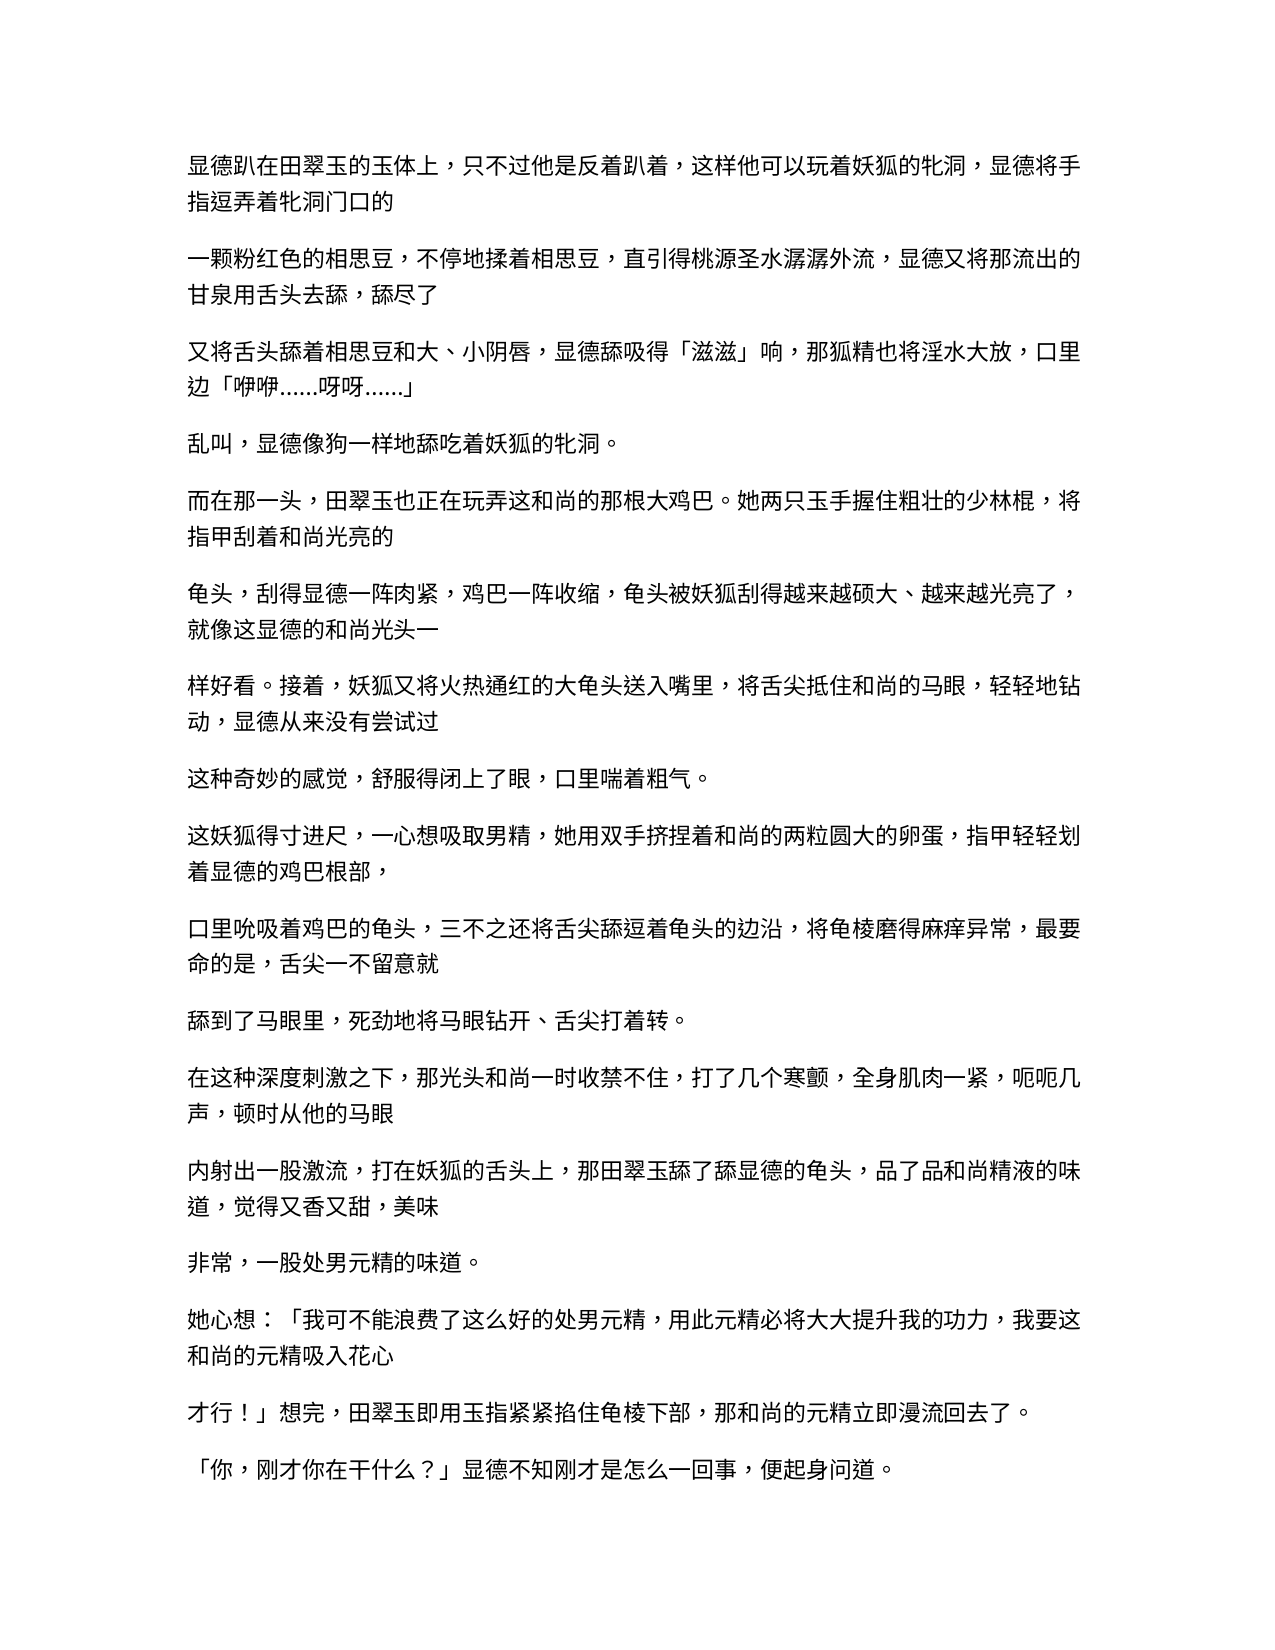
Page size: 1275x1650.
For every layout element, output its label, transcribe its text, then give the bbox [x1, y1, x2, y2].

text 她心想：「我可不能浪费了这么好的处男元精，用此元精必将大大提升我的功力，我要这和尚的元精吸入花心 [187, 1304, 1087, 1371]
text 样好看。接着，妖狐又将火热通红的大龟头送入嘴里，将舌尖抵住和尚的马眼，轻轻地钻动，显德从来没有尝试过 [187, 670, 1087, 737]
text 才行！」想完，田翠玉即用玉指紧紧掐住龟棱下部，那和尚的元精立即漫流回去了。 [187, 1397, 1087, 1428]
text 在这种深度刺激之下，那光头和尚一时收禁不住，打了几个寒颤，全身肌肉一紧，呃呃几声，顿时从他的马眼 [187, 1062, 1087, 1129]
text 口里吮吸着鸡巴的龟头，三不之还将舌尖舔逗着龟头的边沿，将龟棱磨得麻痒异常，最要命的是，舌尖一不留意就 [187, 912, 1087, 980]
text 内射出一股激流，打在妖狐的舌头上，那田翠玉舔了舔显德的龟头，品了品和尚精液的味道，觉得又香又甜，美味 [187, 1155, 1087, 1222]
text 「你，刚才你在干什么？」显德不知刚才是怎么一回事，便起身问道。 [187, 1454, 1087, 1485]
text 非常，一股处男元精的味道。 [187, 1247, 1087, 1279]
text 这种奇妙的感觉，舒服得闭上了眼，口里喘着粗气。 [187, 763, 1087, 794]
text 乱叫，显德像狗一样地舔吃着妖狐的牝洞。 [187, 428, 1087, 459]
text 而在那一头，田翠玉也正在玩弄这和尚的那根大鸡巴。她两只玉手握住粗壮的少林棍，将指甲刮着和尚光亮的 [187, 485, 1087, 552]
text 舔到了马眼里，死劲地将马眼钻开、舌尖打着转。 [187, 1005, 1087, 1036]
text 一颗粉红色的相思豆，不停地揉着相思豆，直引得桃源圣水潺潺外流，显德又将那流出的甘泉用舌头去舔，舔尽了 [187, 243, 1087, 310]
text 显德趴在田翠玉的玉体上，只不过他是反着趴着，这样他可以玩着妖狐的牝洞，显德将手指逗弄着牝洞门口的 [187, 150, 1087, 217]
text 龟头，刮得显德一阵肉紧，鸡巴一阵收缩，龟头被妖狐刮得越来越硕大、越来越光亮了，就像这显德的和尚光头一 [187, 578, 1087, 645]
text 又将舌头舔着相思豆和大、小阴唇，显德舔吸得「滋滋」响，那狐精也将淫水大放，口里边「咿咿……呀呀……」 [187, 335, 1087, 403]
text 这妖狐得寸进尺，一心想吸取男精，她用双手挤捏着和尚的两粒圆大的卵蛋，指甲轻轻划着显德的鸡巴根部， [187, 820, 1087, 887]
